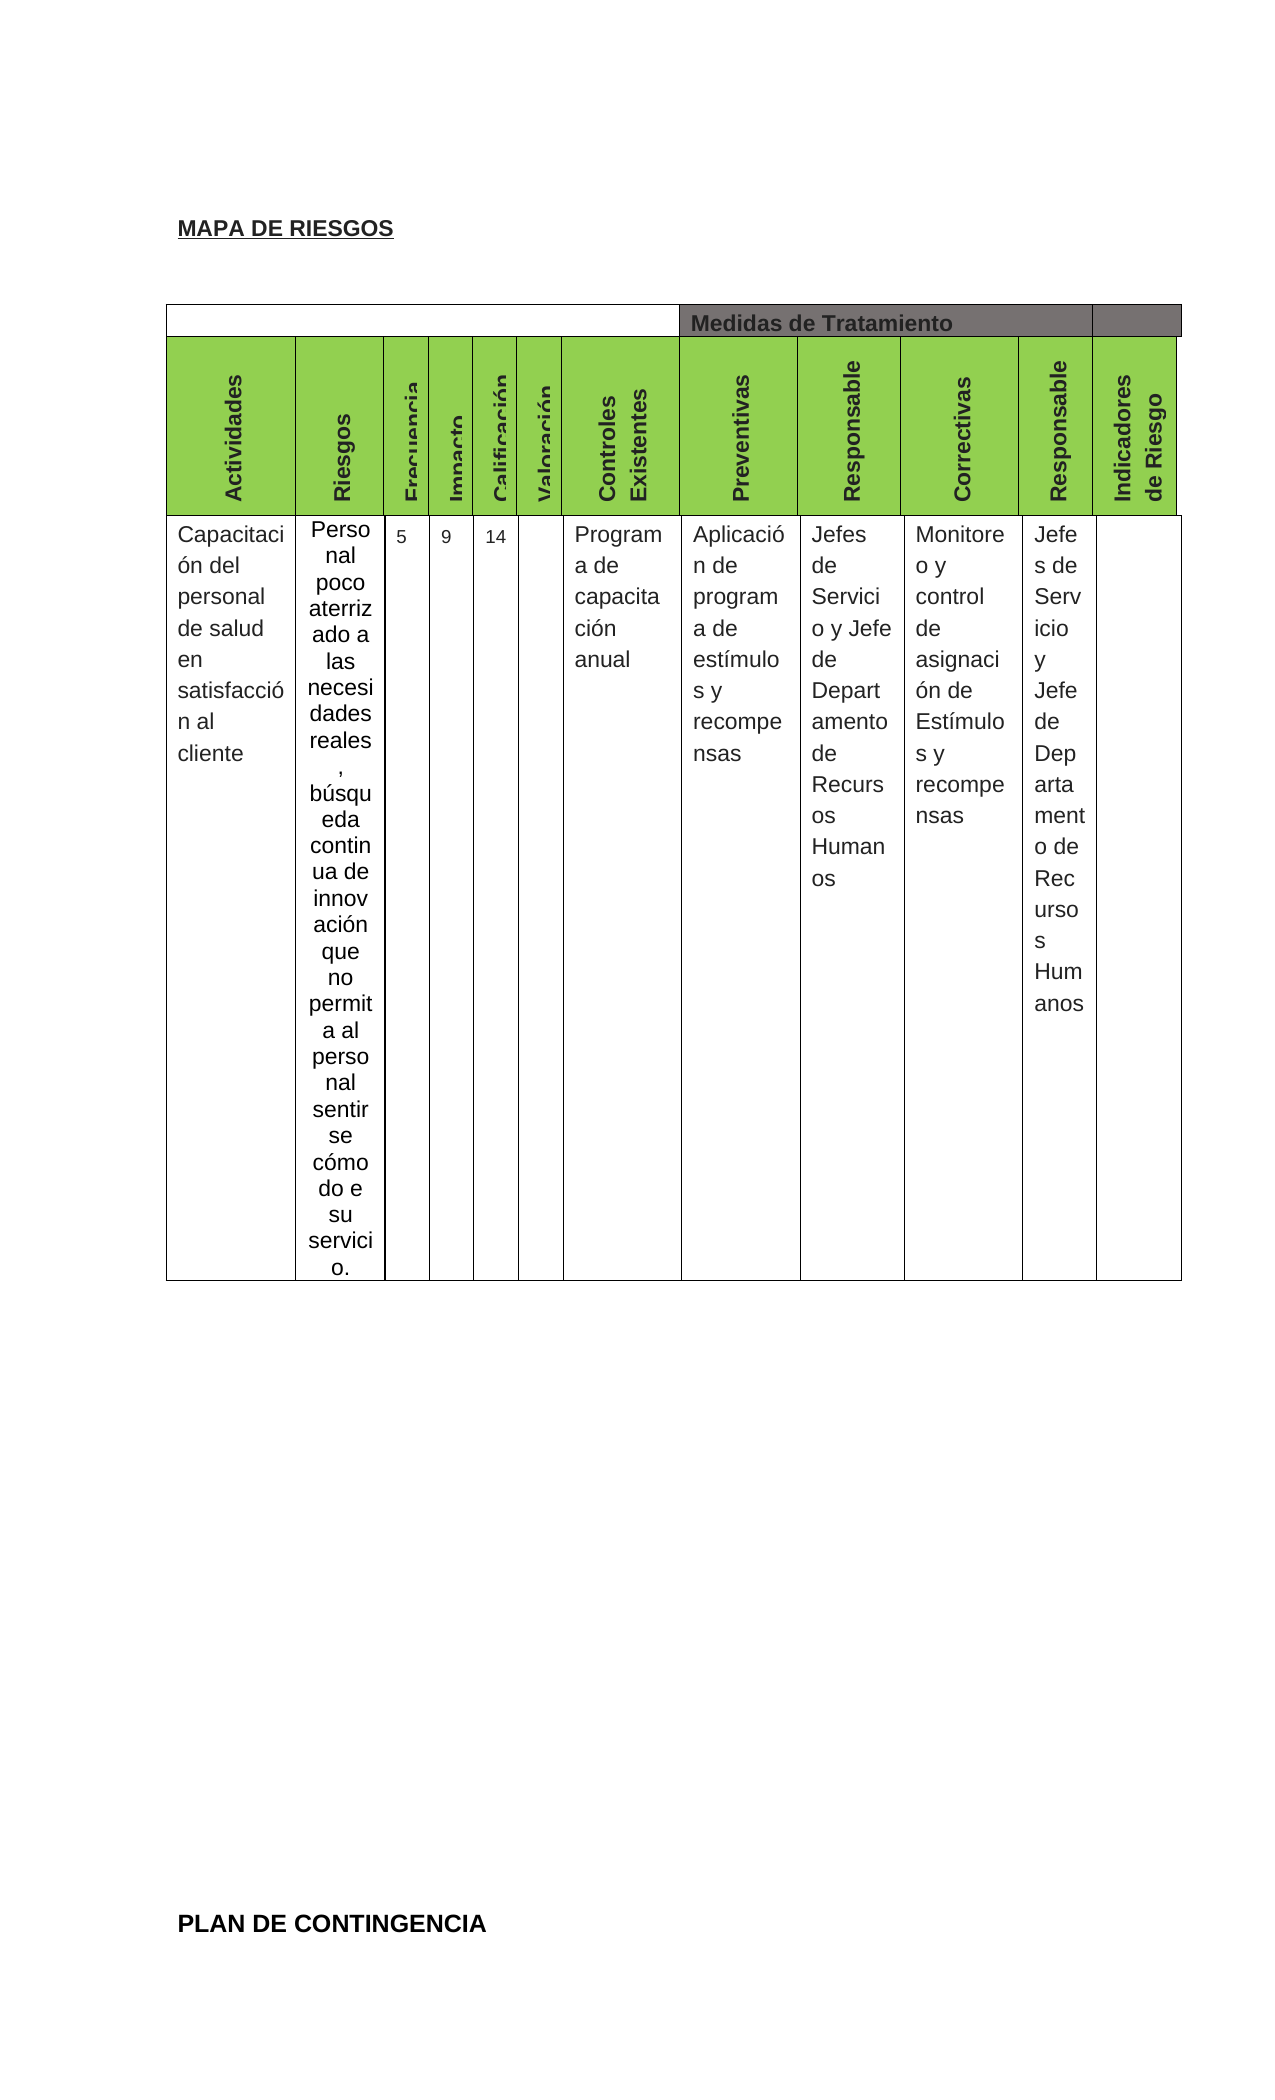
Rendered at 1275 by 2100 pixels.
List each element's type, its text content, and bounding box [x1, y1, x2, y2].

table_cell Riesgos [296, 337, 383, 515]
table_cell Controles Existentes [562, 337, 679, 515]
table_cell Indicadores de Riesgo [1093, 337, 1176, 515]
table_cell Preventivas [680, 337, 797, 515]
table_cell Responsable [798, 337, 900, 515]
table_cell Aplicación de programa de estímulos y recompensas [682, 516, 800, 1280]
table_header Medidas de Tratamiento [680, 305, 1092, 336]
table_cell Personal poco aterrizado a las necesidades reales, búsqueda continua de innovación que no permita al personal sentirse cómodo e su servicio. [296, 516, 384, 1280]
table_cell Correctivas [901, 337, 1018, 515]
table_cell Programa de capacitación anual [564, 516, 681, 1280]
table_cell [519, 516, 563, 1280]
table_cell Responsable [1019, 337, 1092, 515]
table_cell Jefes de Servicio y Jefe de Departamento de Recursos Humanos [1023, 516, 1096, 1280]
table_cell 14 [474, 516, 518, 1280]
table_cell Actividades [167, 337, 295, 515]
table_header [167, 305, 679, 336]
table_cell Monitoreo y control de asignación de Estímulos y recompensas [905, 516, 1022, 1280]
table_cell 9 [430, 516, 473, 1280]
table_header [1093, 305, 1181, 336]
text MAPA DE RIESGOS [177, 210, 1098, 241]
table_cell 5 [386, 516, 429, 1280]
text PLAN DE CONTINGENCIA [177, 1906, 1098, 1937]
table_cell Calificación [473, 337, 516, 515]
table_cell Capacitación del personal de salud en satisfacción al cliente [167, 516, 295, 1280]
table_cell [1097, 516, 1181, 1280]
table_cell Valoración [517, 337, 561, 515]
table_cell Frecuencia [384, 337, 428, 515]
table_cell Jefes de Servicio y Jefe de Departamento de Recursos Humanos [801, 516, 904, 1280]
table_cell Impacto [429, 337, 472, 515]
